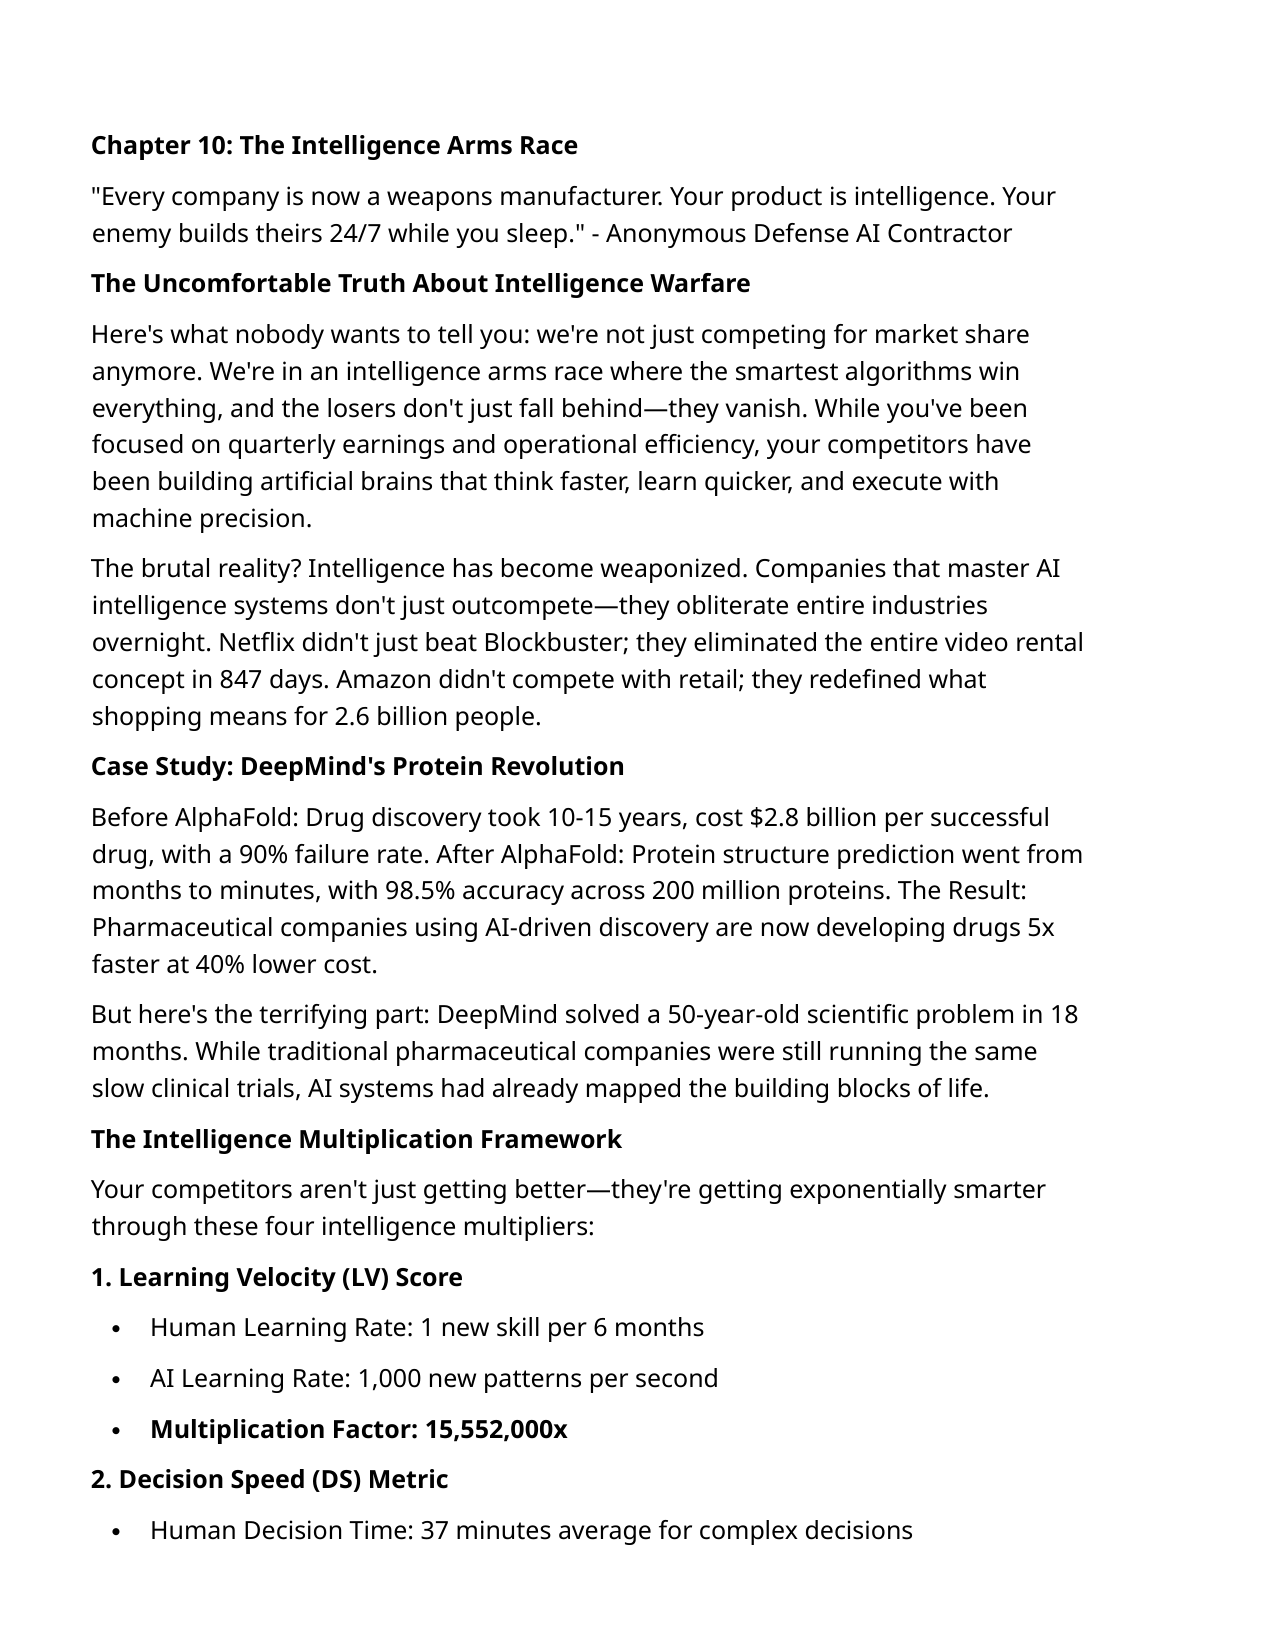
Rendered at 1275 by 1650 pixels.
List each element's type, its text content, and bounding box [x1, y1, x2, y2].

text Before AlphaFold: Drug discovery took 10-15 years, cost $2.8 billion per successful drug, with a 90% failure rate. After AlphaFold: Protein structure prediction went from months to minutes, with 98.5% accuracy across 200 million proteins. The Result: Pharmaceutical companies using AI-driven discovery are now developing drugs 5x faster at 40% lower cost. [91, 799, 1089, 981]
list AI Learning Rate: 1,000 new patterns per second [112, 1361, 1089, 1395]
text 1. Learning Velocity (LV) Score [91, 1259, 1089, 1293]
text 2. Decision Speed (DS) Metric [91, 1462, 1089, 1496]
text But here's the terrifying part: DeepMind solved a 50-year-old scientific problem in 18 months. While traditional pharmaceutical companies were still running the same slow clinical trials, AI systems had already mapped the building blocks of life. [91, 997, 1089, 1105]
text Case Study: DeepMind's Protein Revolution [91, 749, 1089, 783]
text Your competitors aren't just getting better—they're getting exponentially smarter through these four intelligence multipliers: [91, 1172, 1089, 1243]
text The Intelligence Multiplication Framework [91, 1121, 1089, 1155]
list Human Decision Time: 37 minutes average for complex decisions [112, 1512, 1089, 1547]
text The Uncomfortable Truth About Intelligence Warfare [91, 266, 1089, 300]
text The brutal reality? Intelligence has become weaponized. Companies that master AI intelligence systems don't just outcompete—they obliterate entire industries overnight. Netflix didn't just beat Blockbuster; they eliminated the entire video rental concept in 847 days. Amazon didn't compete with retail; they redefined what shopping means for 2.6 billion people. [91, 551, 1089, 732]
list Human Learning Rate: 1 new skill per 6 months [112, 1310, 1089, 1344]
text Here's what nobody wants to tell you: we're not just competing for market share anymore. We're in an intelligence arms race where the smartest algorithms win everything, and the losers don't just fall behind—they vanish. While you've been focused on quarterly earnings and operational efficiency, your competitors have been building artificial brains that think faster, learn quicker, and execute with machine precision. [91, 317, 1089, 534]
text Chapter 10: The Intelligence Arms Race [91, 128, 1089, 162]
list Multiplication Factor: 15,552,000x [112, 1411, 1089, 1445]
text "Every company is now a weapons manufacturer. Your product is intelligence. Your enemy builds theirs 24/7 while you sleep." - Anonymous Defense AI Contractor [91, 179, 1089, 249]
